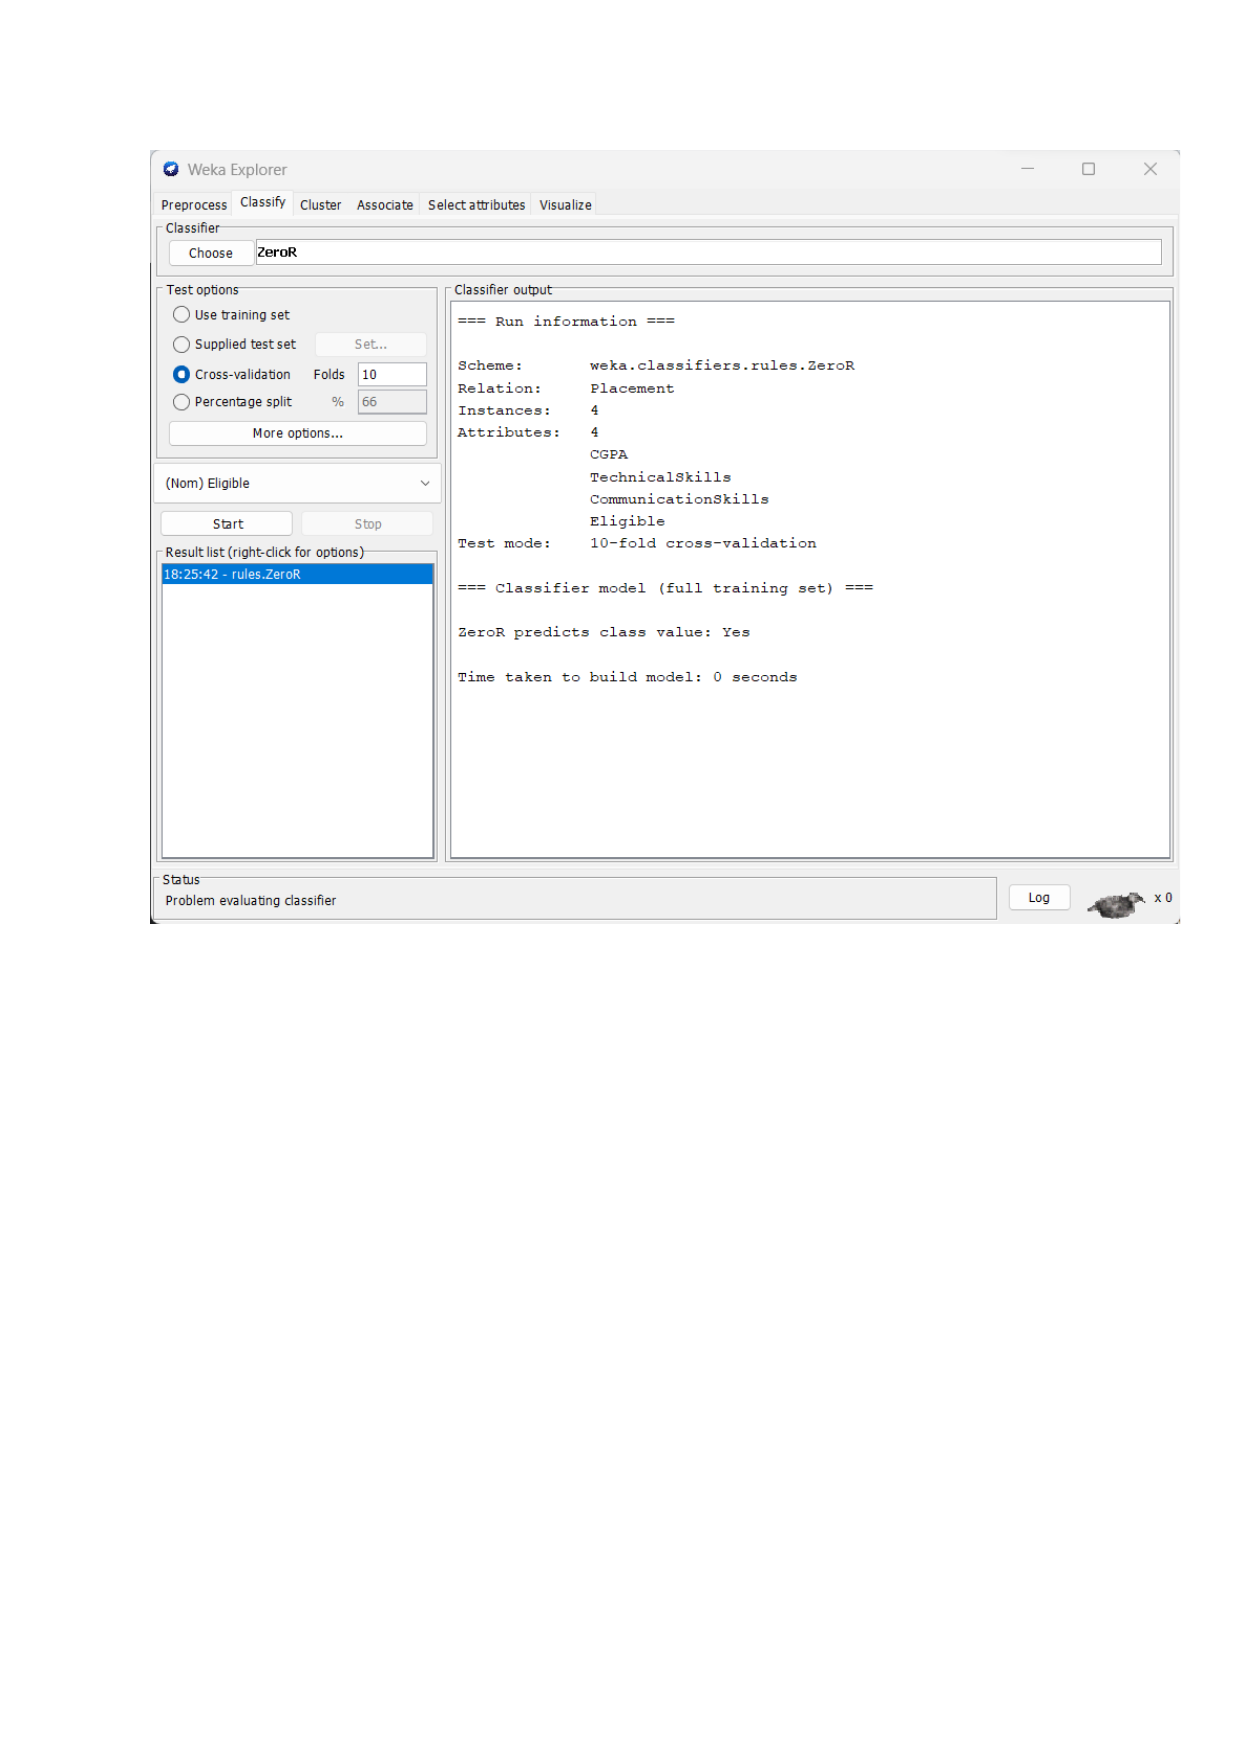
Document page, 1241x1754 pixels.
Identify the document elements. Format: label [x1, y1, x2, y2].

picture [150, 150, 1180, 924]
